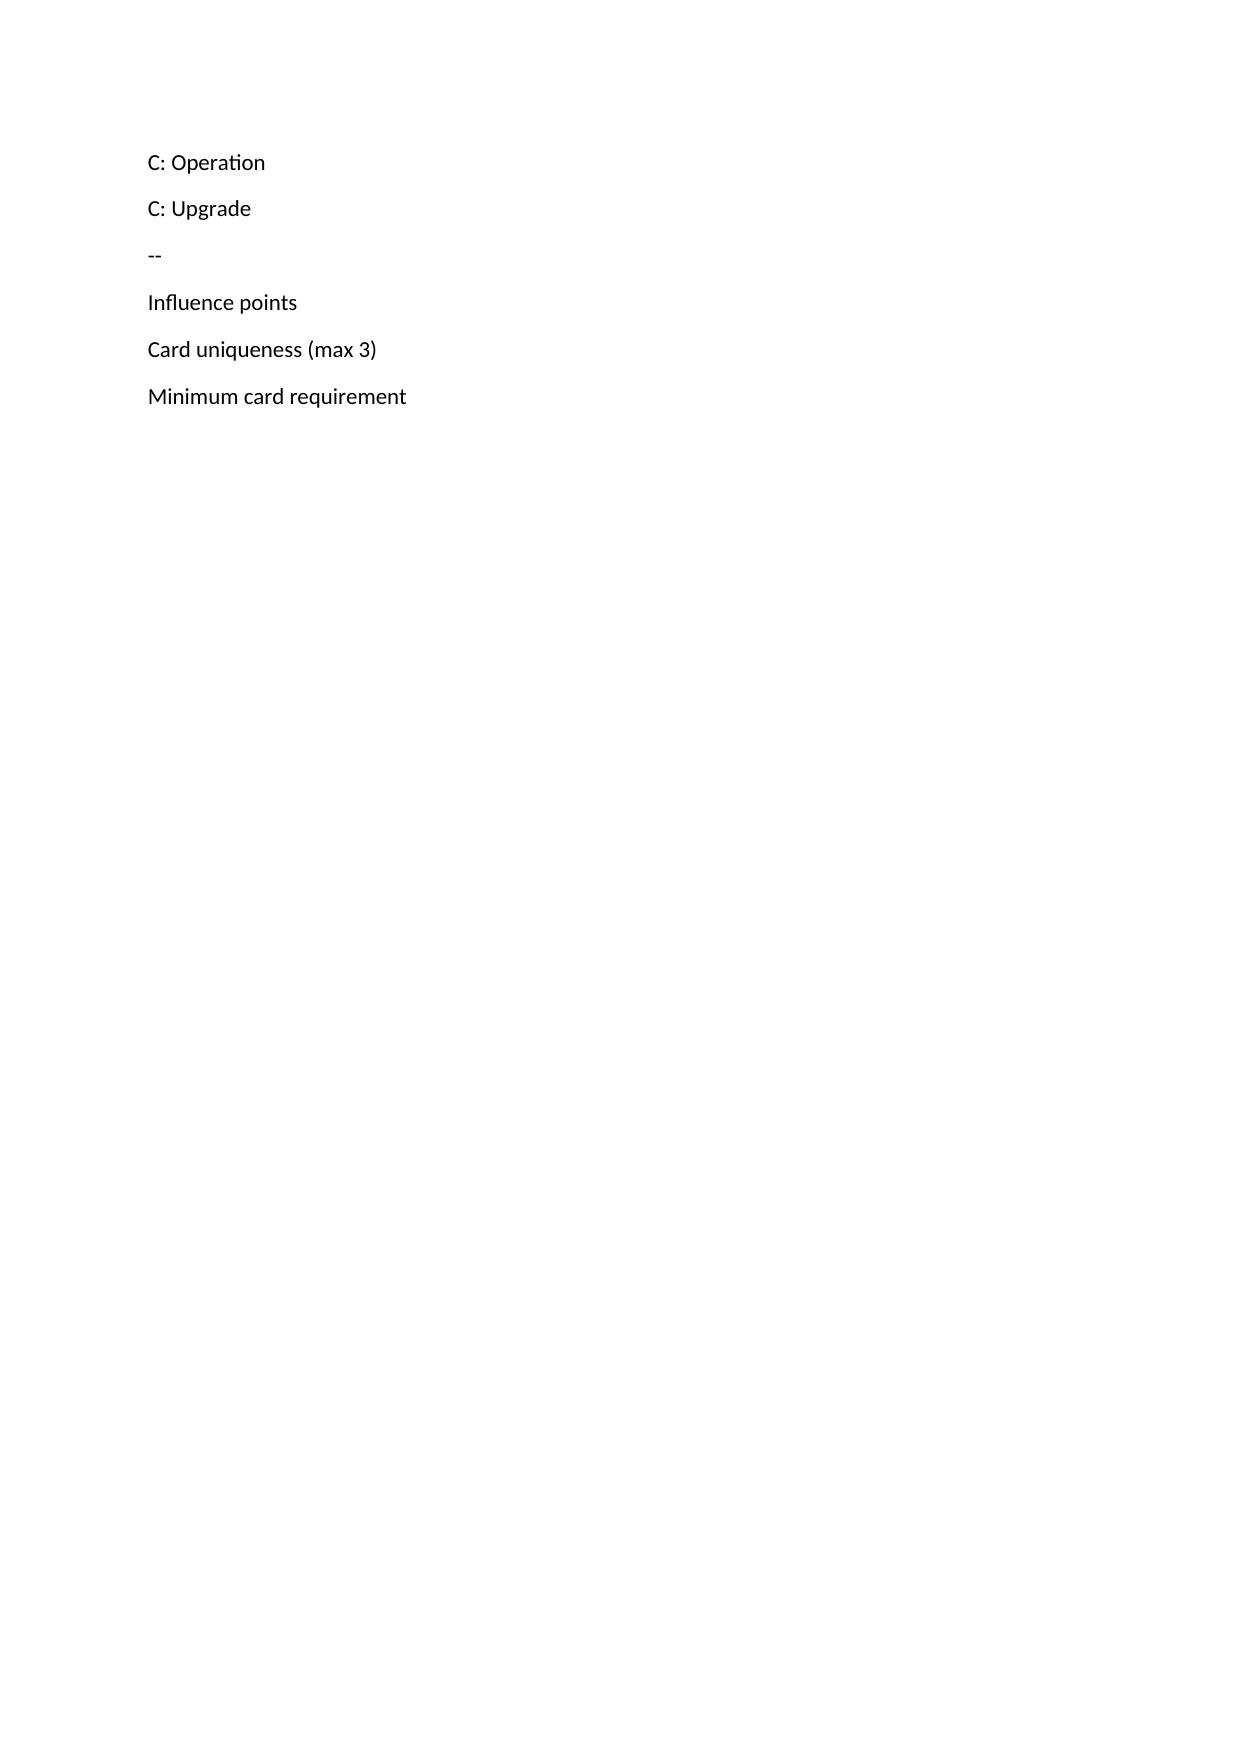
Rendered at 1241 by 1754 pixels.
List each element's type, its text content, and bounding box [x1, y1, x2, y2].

text Minimum card requirement [148, 382, 1093, 410]
text -- [148, 241, 1093, 269]
text Card uniqueness (max 3) [148, 335, 1093, 363]
text C: Upgrade [148, 194, 1093, 222]
text C: Operation [148, 148, 1093, 176]
text Influence points [148, 288, 1093, 316]
